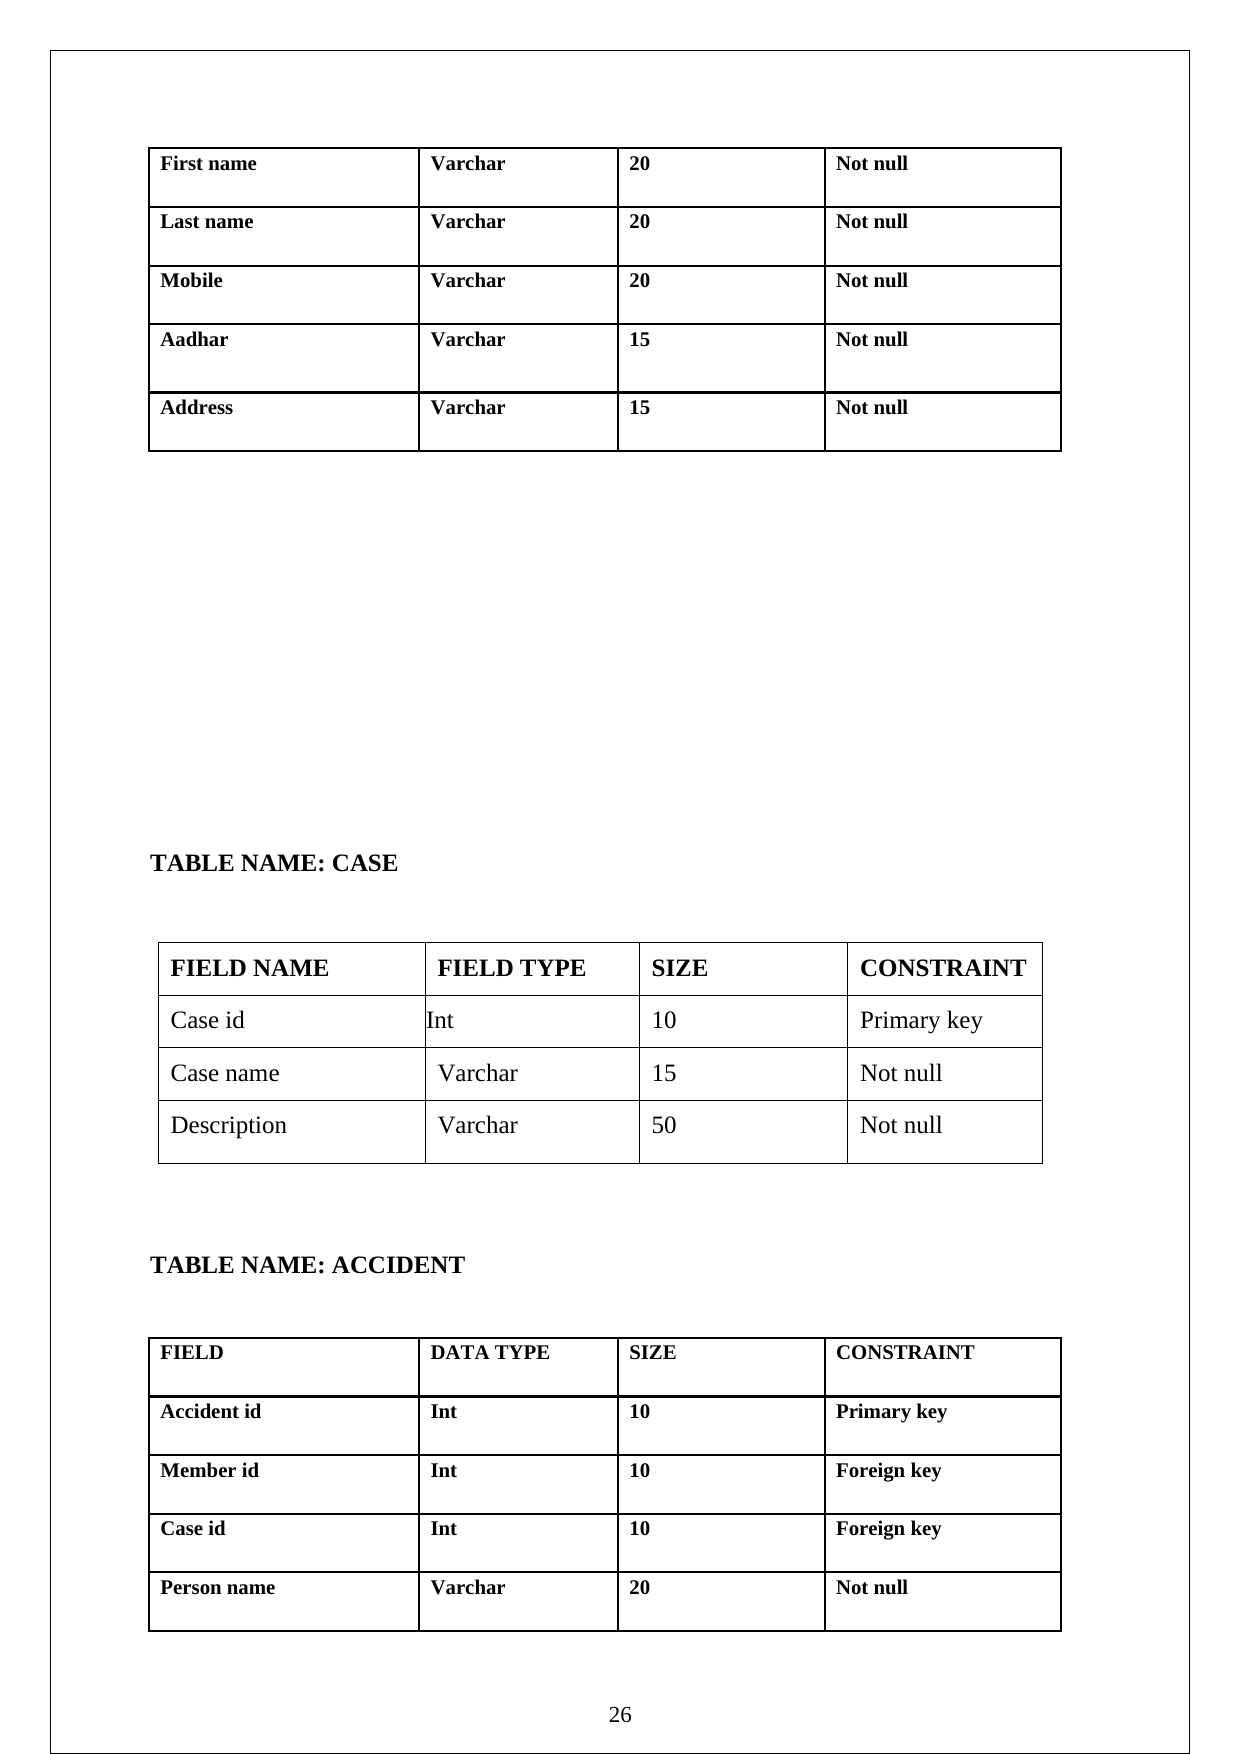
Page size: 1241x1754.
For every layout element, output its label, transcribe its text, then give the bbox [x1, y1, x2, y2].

table_cell 20 [619, 208, 824, 264]
table_cell Varchar [420, 394, 617, 450]
table_cell 20 [619, 1573, 824, 1630]
table_cell Last name [150, 208, 418, 264]
table_cell Not null [826, 149, 1060, 206]
table_cell 10 [640, 996, 847, 1047]
table_cell Int [420, 1398, 617, 1454]
table_cell 20 [619, 267, 824, 323]
table_cell 15 [640, 1048, 847, 1100]
table_header SIZE [640, 943, 847, 995]
table_cell Int [420, 1515, 617, 1571]
table_cell Accident id [150, 1398, 418, 1454]
table_header CONSTRAINT [826, 1339, 1060, 1395]
table_cell 15 [619, 394, 824, 450]
table_cell Case name [159, 1048, 425, 1100]
text TABLE NAME: ACCIDENT [150, 1250, 1090, 1279]
table_header CONSTRAINT [848, 943, 1042, 995]
table_cell Foreign key [826, 1515, 1060, 1571]
table_cell Varchar [426, 1101, 639, 1163]
table_cell 10 [619, 1456, 824, 1513]
table_header FIELD TYPE [426, 943, 639, 995]
table_header DATA TYPE [420, 1339, 617, 1395]
table_header FIELD NAME [159, 943, 425, 995]
table_cell Varchar [420, 267, 617, 323]
table_cell 10 [619, 1515, 824, 1571]
table_cell Address [150, 394, 418, 450]
table_cell Case id [150, 1515, 418, 1571]
table_cell Varchar [426, 1048, 639, 1100]
table_cell Foreign key [826, 1456, 1060, 1513]
table_cell Int [426, 996, 639, 1047]
table_cell Not null [848, 1048, 1042, 1100]
table_cell Varchar [420, 325, 617, 391]
table_cell 20 [619, 149, 824, 206]
table_cell 15 [619, 325, 824, 391]
table_cell Varchar [420, 149, 617, 206]
table_cell Varchar [420, 208, 617, 264]
table_cell Not null [826, 208, 1060, 264]
table_cell Aadhar [150, 325, 418, 391]
table_cell Not null [826, 1573, 1060, 1630]
text TABLE NAME: CASE [150, 848, 1090, 877]
table_cell Varchar [420, 1573, 617, 1630]
table_cell Not null [826, 325, 1060, 391]
table_cell Not null [826, 267, 1060, 323]
table_cell Case id [159, 996, 425, 1047]
table_cell Primary key [848, 996, 1042, 1047]
table_cell 50 [640, 1101, 847, 1163]
table_cell Member id [150, 1456, 418, 1513]
table_cell Int [420, 1456, 617, 1513]
table_cell First name [150, 149, 418, 206]
table_cell Primary key [826, 1398, 1060, 1454]
table_cell Not null [848, 1101, 1042, 1163]
table_cell 10 [619, 1398, 824, 1454]
table_header SIZE [619, 1339, 824, 1395]
table_cell Person name [150, 1573, 418, 1630]
table_header FIELD [150, 1339, 418, 1395]
table_cell Not null [826, 394, 1060, 450]
table_cell Mobile [150, 267, 418, 323]
table_cell Description [159, 1101, 425, 1163]
